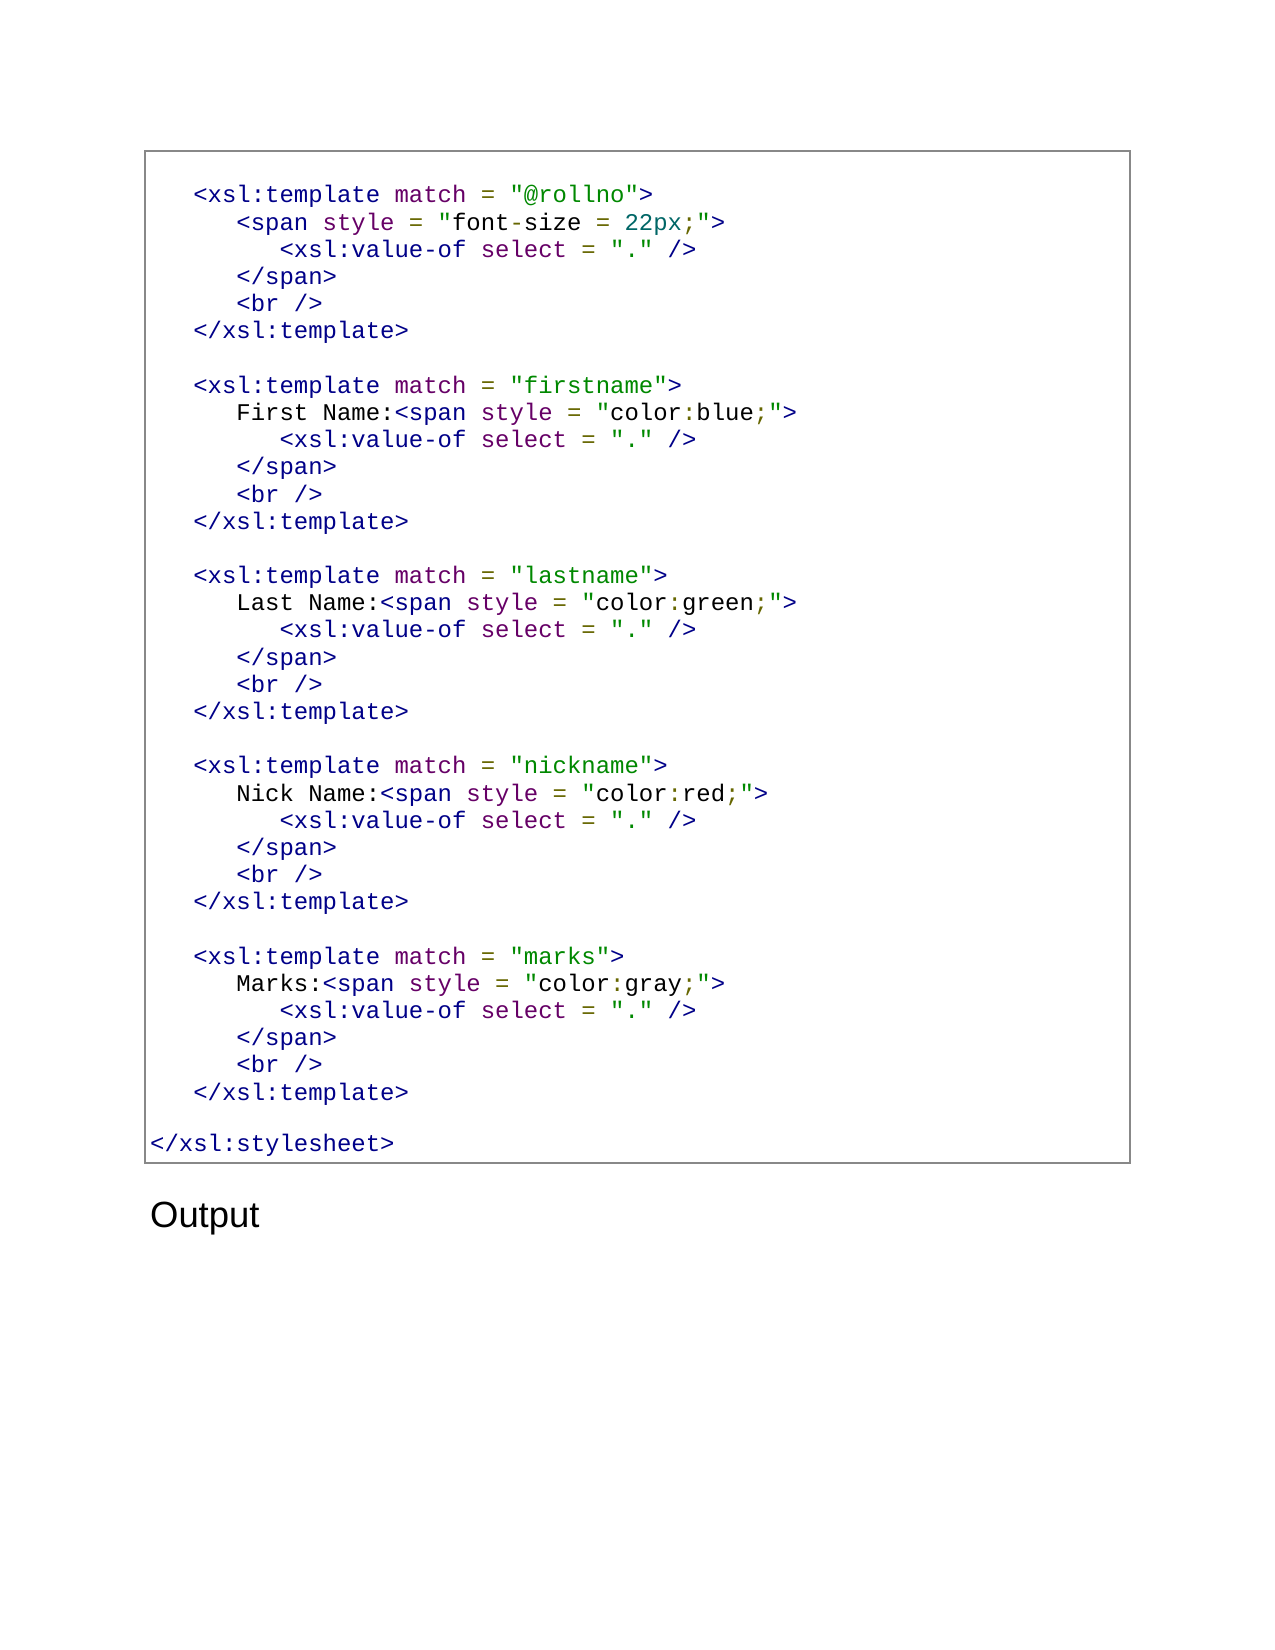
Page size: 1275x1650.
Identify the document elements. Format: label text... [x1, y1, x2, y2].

subtitle Output [150, 1193, 1125, 1235]
text Last Name:<span style = "color:green;"> [150, 591, 1125, 618]
text <xsl:template match = "lastname"> [150, 563, 1125, 591]
text <xsl:template match = "firstname"> [150, 373, 1125, 400]
text <xsl:template match = "marks"> [150, 944, 1125, 971]
text <br /> [150, 292, 1125, 319]
text <span style = "font-size = 22px;"> [150, 210, 1125, 237]
text </xsl:template> [150, 1080, 1125, 1107]
text <xsl:value-of select = "." /> [150, 237, 1125, 264]
text </xsl:template> [150, 319, 1125, 346]
text <br /> [150, 482, 1125, 509]
text <xsl:template match = "nickname"> [150, 754, 1125, 781]
text <br /> [150, 863, 1125, 890]
text First Name:<span style = "color:blue;"> [150, 400, 1125, 428]
text <br /> [150, 672, 1125, 699]
text </xsl:template> [150, 699, 1125, 727]
text <xsl:value-of select = "." /> [150, 618, 1125, 645]
text <xsl:value-of select = "." /> [150, 998, 1125, 1026]
text </span> [150, 1026, 1125, 1053]
text <xsl:value-of select = "." /> [150, 808, 1125, 835]
text </span> [150, 835, 1125, 863]
text Marks:<span style = "color:gray;"> [150, 971, 1125, 998]
text <xsl:value-of select = "." /> [150, 428, 1125, 455]
text </span> [150, 455, 1125, 482]
text <br /> [150, 1053, 1125, 1080]
text </xsl:template> [150, 509, 1125, 536]
text </xsl:stylesheet> [146, 1125, 1129, 1162]
text </span> [150, 645, 1125, 672]
text Nick Name:<span style = "color:red;"> [150, 781, 1125, 808]
text </span> [150, 264, 1125, 292]
text </xsl:template> [150, 890, 1125, 917]
text <xsl:template match = "@rollno"> [150, 183, 1125, 210]
